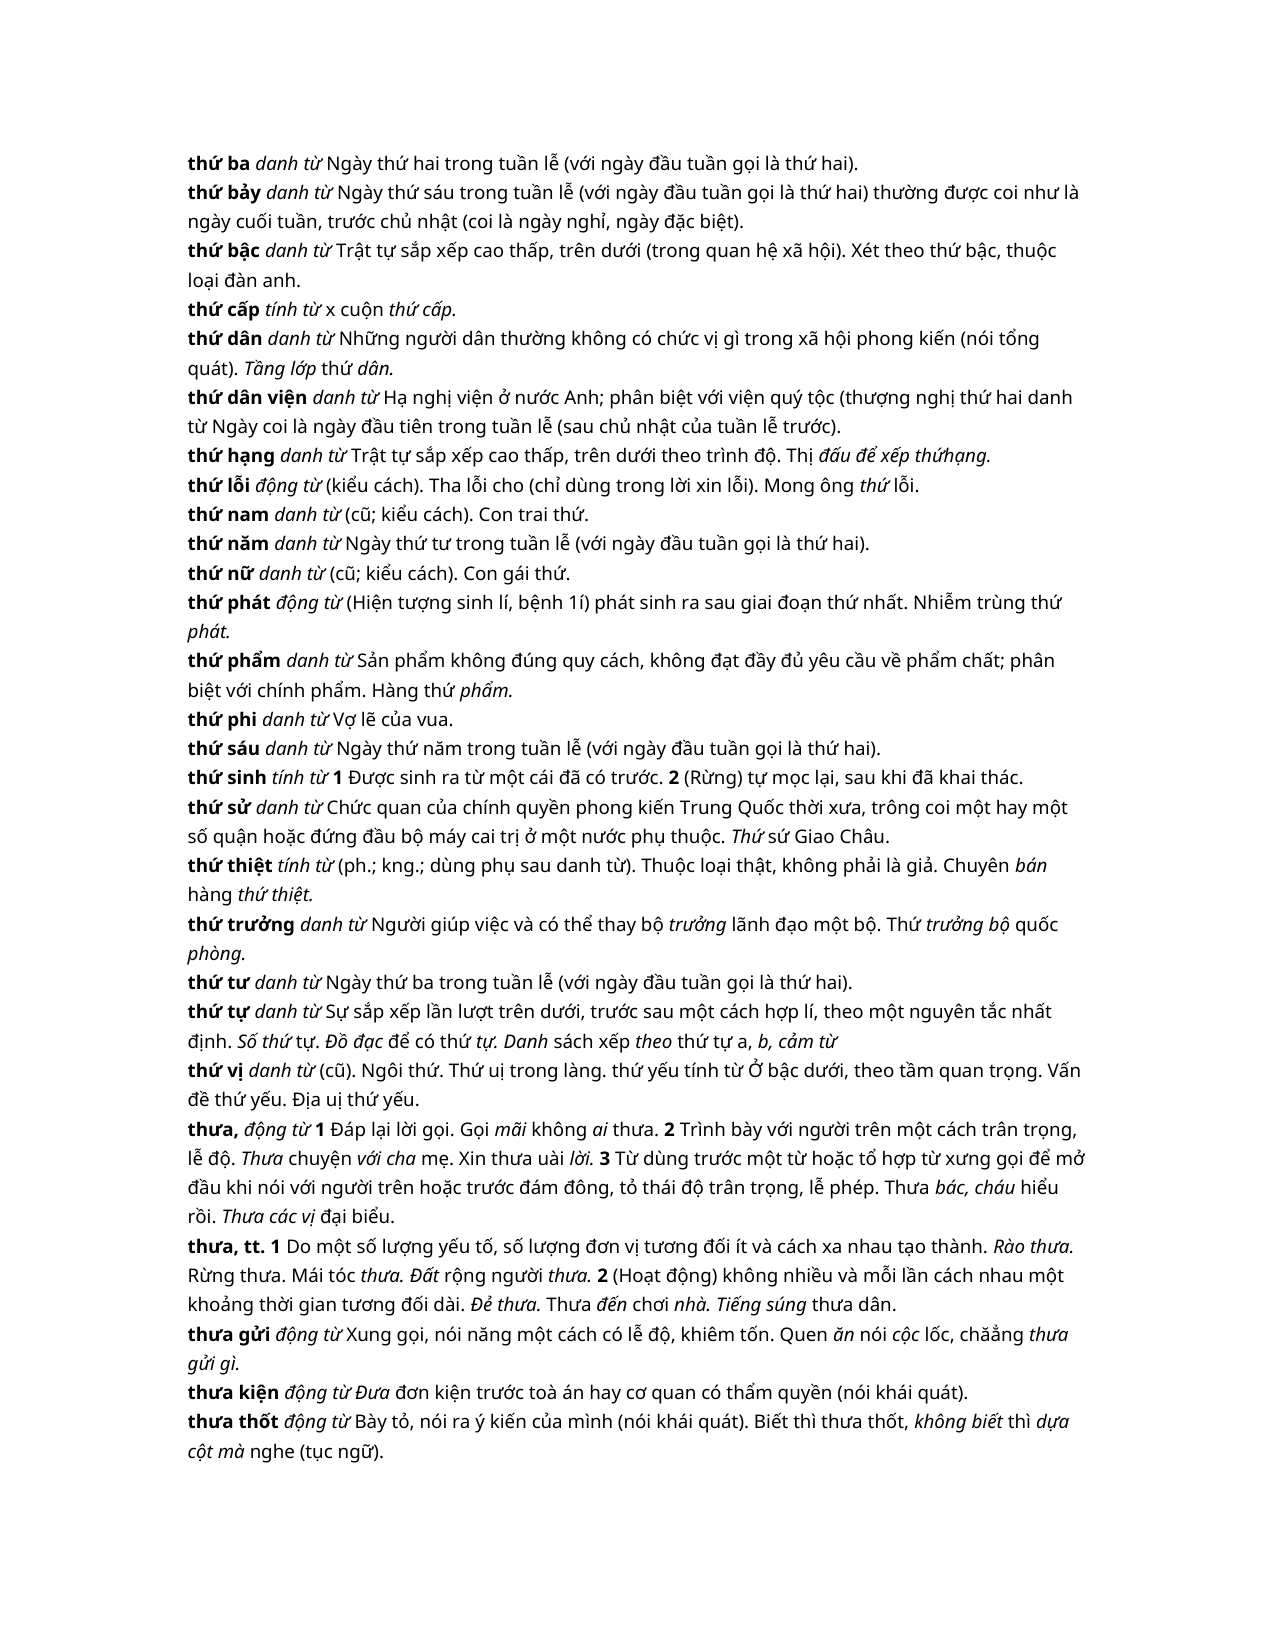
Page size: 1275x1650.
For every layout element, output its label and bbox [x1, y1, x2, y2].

text [187, 150, 1087, 1463]
